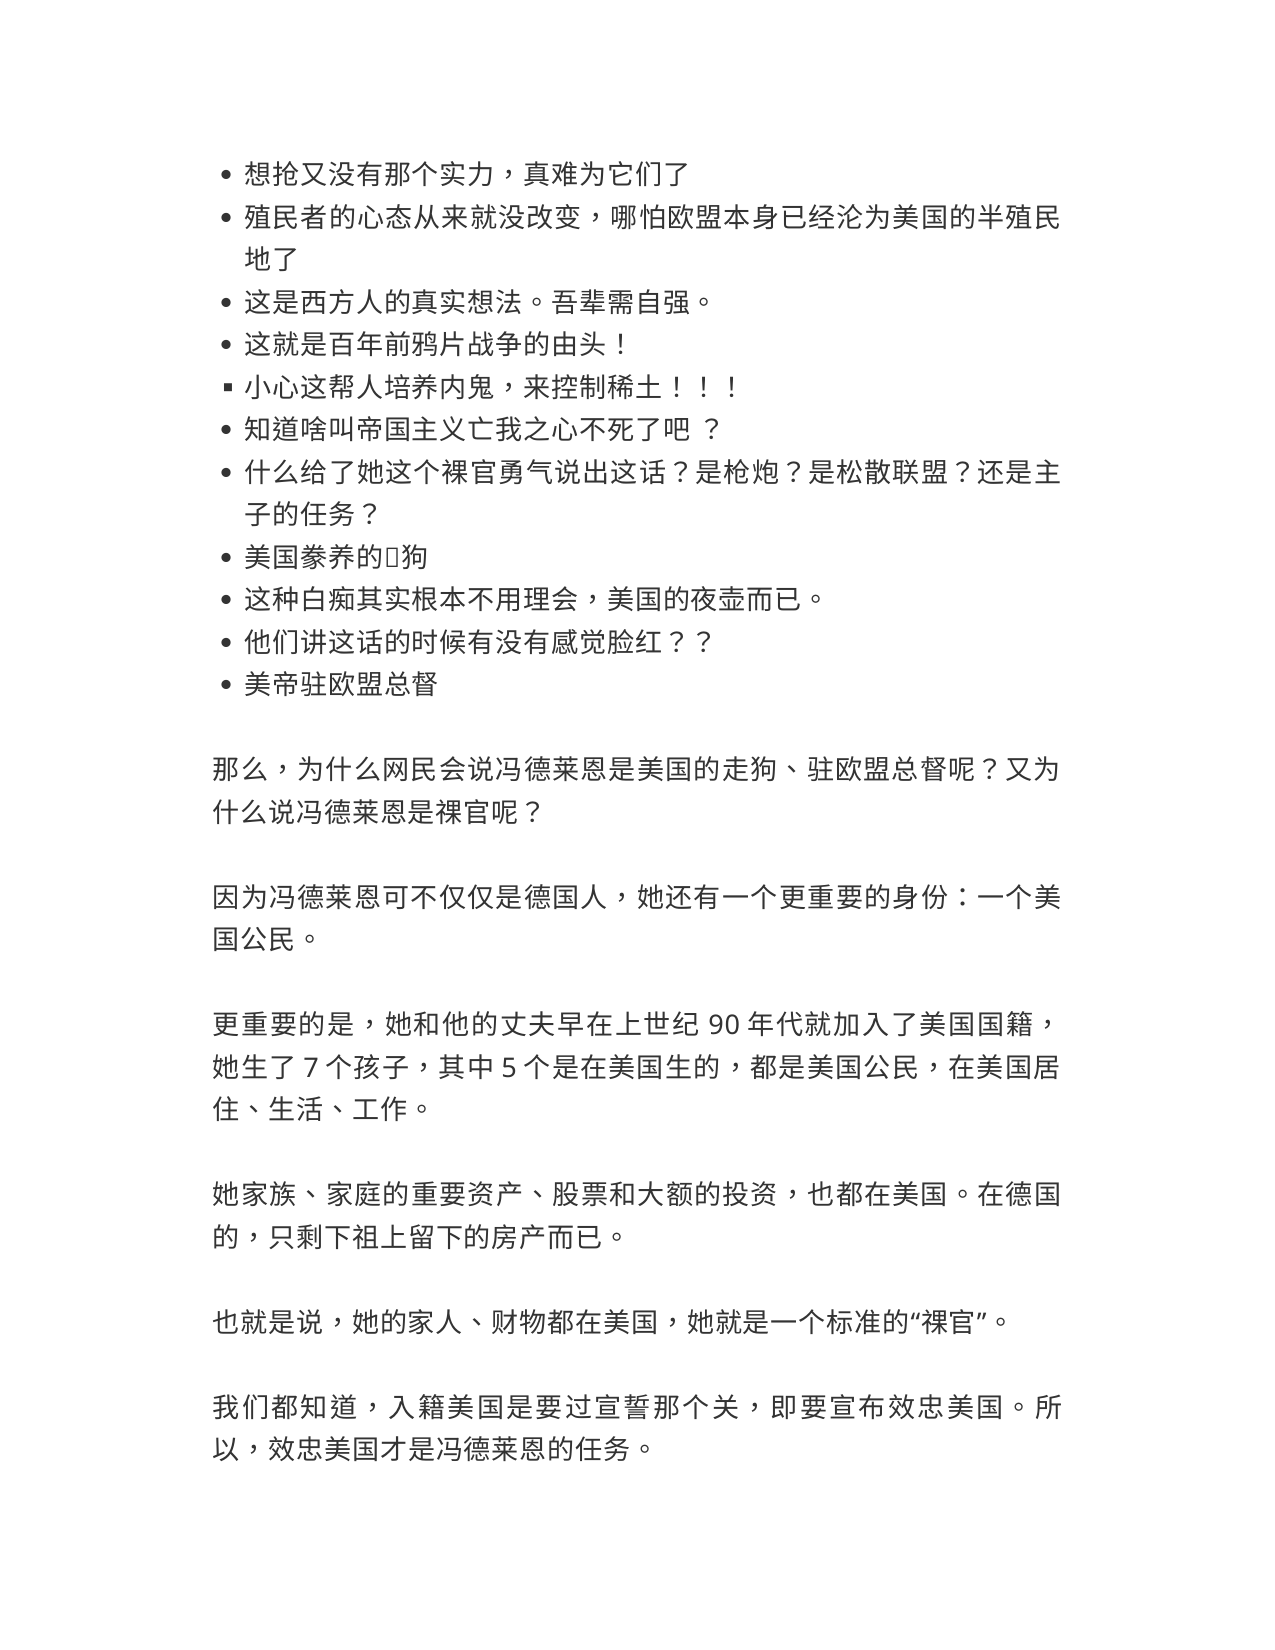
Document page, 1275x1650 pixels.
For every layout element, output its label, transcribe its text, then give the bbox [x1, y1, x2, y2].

text 她家族、家庭的重要资产、股票和大额的投资，也都在美国。在德国的，只剩下祖上留下的房产而已。 [212, 1170, 1062, 1255]
text 那么，为什么网民会说冯德莱恩是美国的走狗、驻欧盟总督呢？又为什么说冯德莱恩是祼官呢？ [212, 745, 1062, 830]
text 因为冯德莱恩可不仅仅是德国人，她还有一个更重要的身份：一个美国公民。 [212, 872, 1062, 957]
text 我们都知道，入籍美国是要过宣誓那个关，即要宣布效忠美国。所以，效忠美国才是冯德莱恩的任务。 [212, 1382, 1062, 1467]
list 想抢又没有那个实力，真难为它们了 [221, 150, 1062, 192]
list 殖民者的心态从来就没改变，哪怕欧盟本身已经沦为美国的半殖民地了 [221, 192, 1062, 277]
list 小心这帮人培养内鬼，来控制稀土！！！ [222, 362, 1062, 405]
list 什么给了她这个裸官勇气说出这话？是枪炮？是松散联盟？还是主子的任务？ [221, 447, 1062, 532]
list 这是西方人的真实想法。吾辈需自强。 [221, 277, 1062, 320]
list 这就是百年前鸦片战争的由头！ [221, 320, 1062, 362]
list 知道啥叫帝国主义亡我之心不死了吧 ？ [221, 405, 1062, 447]
list 美国豢养的🐶狗 [221, 532, 1062, 575]
list 他们讲这话的时候有没有感觉脸红？？ [221, 617, 1062, 660]
text 也就是说，她的家人、财物都在美国，她就是一个标准的“祼官”。 [212, 1297, 1062, 1340]
list 美帝驻欧盟总督 [221, 660, 1062, 702]
text 更重要的是，她和他的丈夫早在上世纪90年代就加入了美国国籍，她生了7个孩子，其中5个是在美国生的，都是美国公民，在美国居住、生活、工作。 [212, 1000, 1062, 1127]
list 这种白痴其实根本不用理会，美国的夜壶而已。 [221, 575, 1062, 617]
